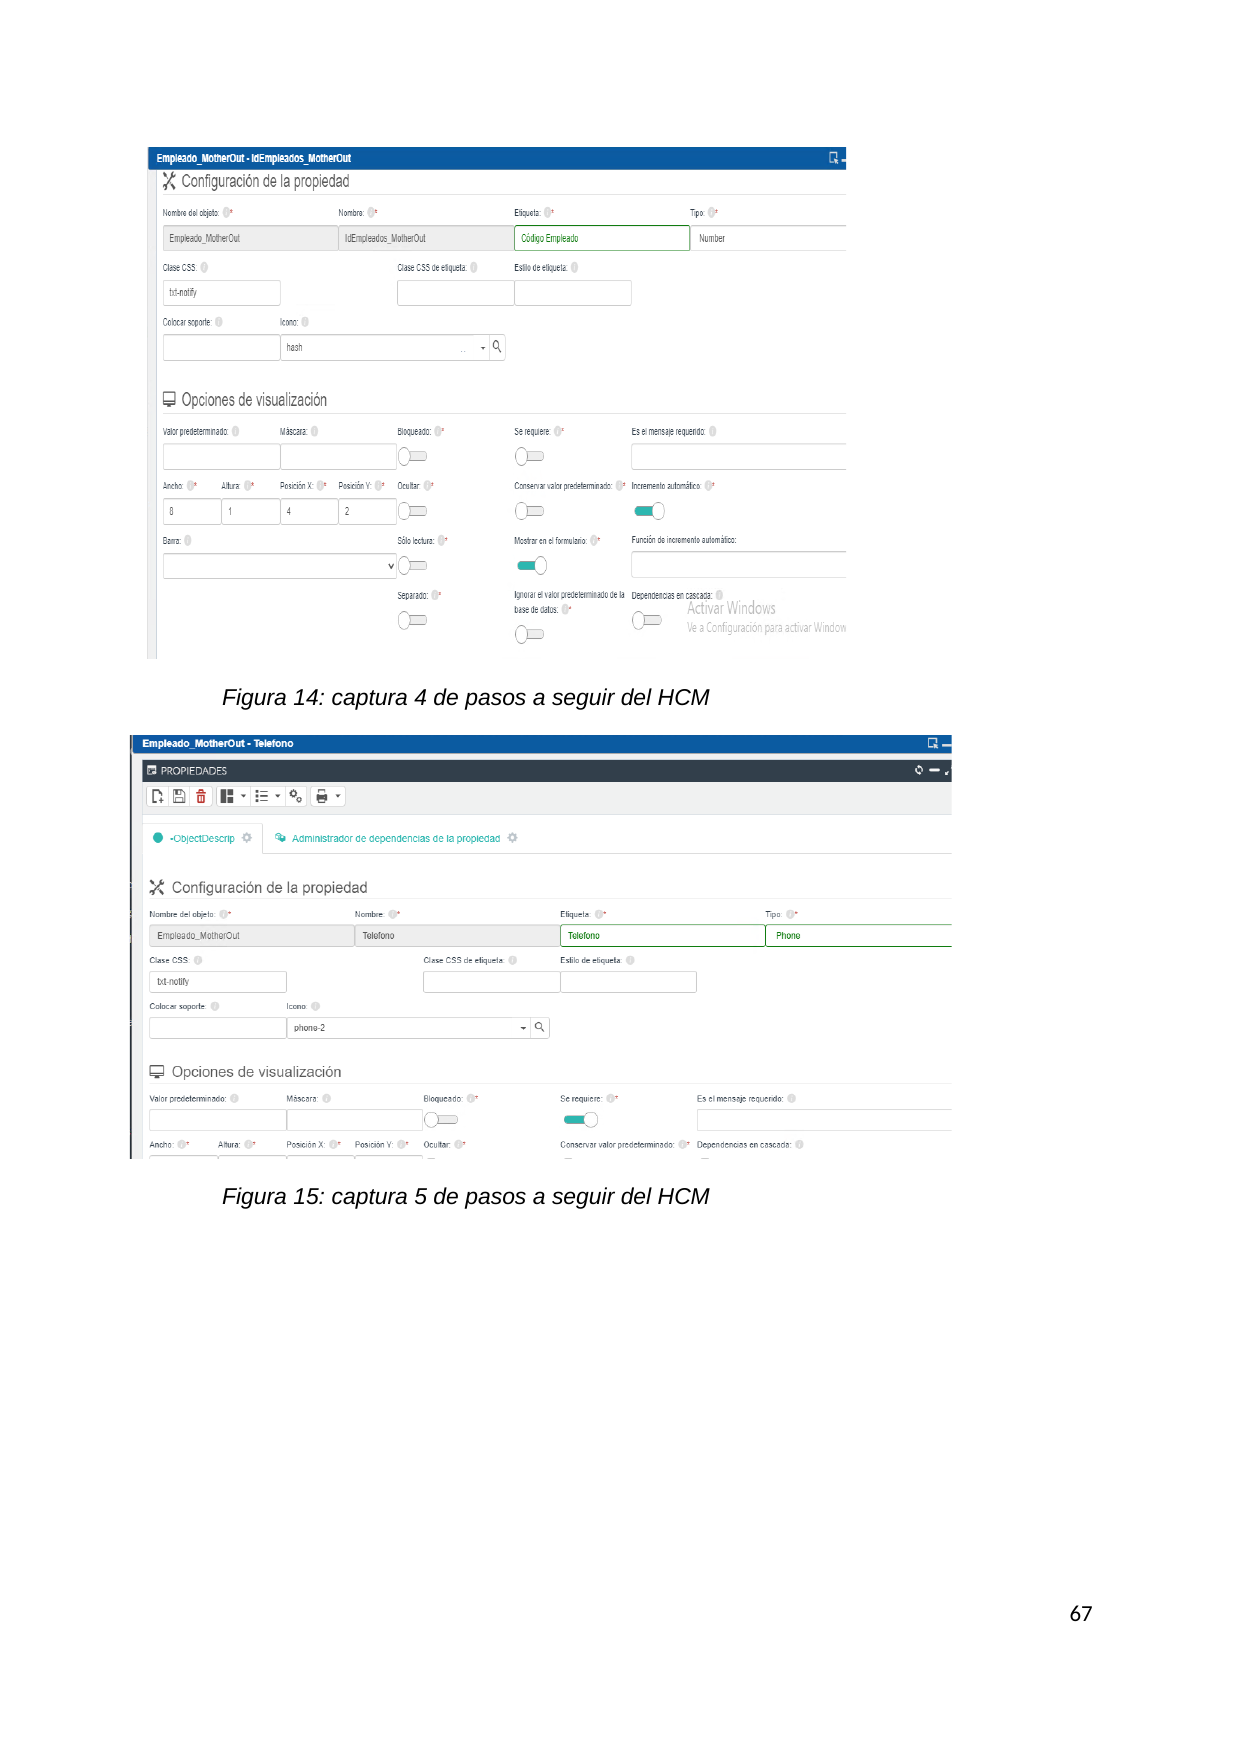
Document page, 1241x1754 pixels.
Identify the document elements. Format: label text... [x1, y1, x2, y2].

list Figura 15: captura 5 de pasos a seguir del HCM [222, 1183, 1092, 1210]
list Figura 14: captura 4 de pasos a seguir del HCM [222, 683, 1092, 710]
picture [147, 147, 847, 659]
picture [129, 735, 952, 1159]
